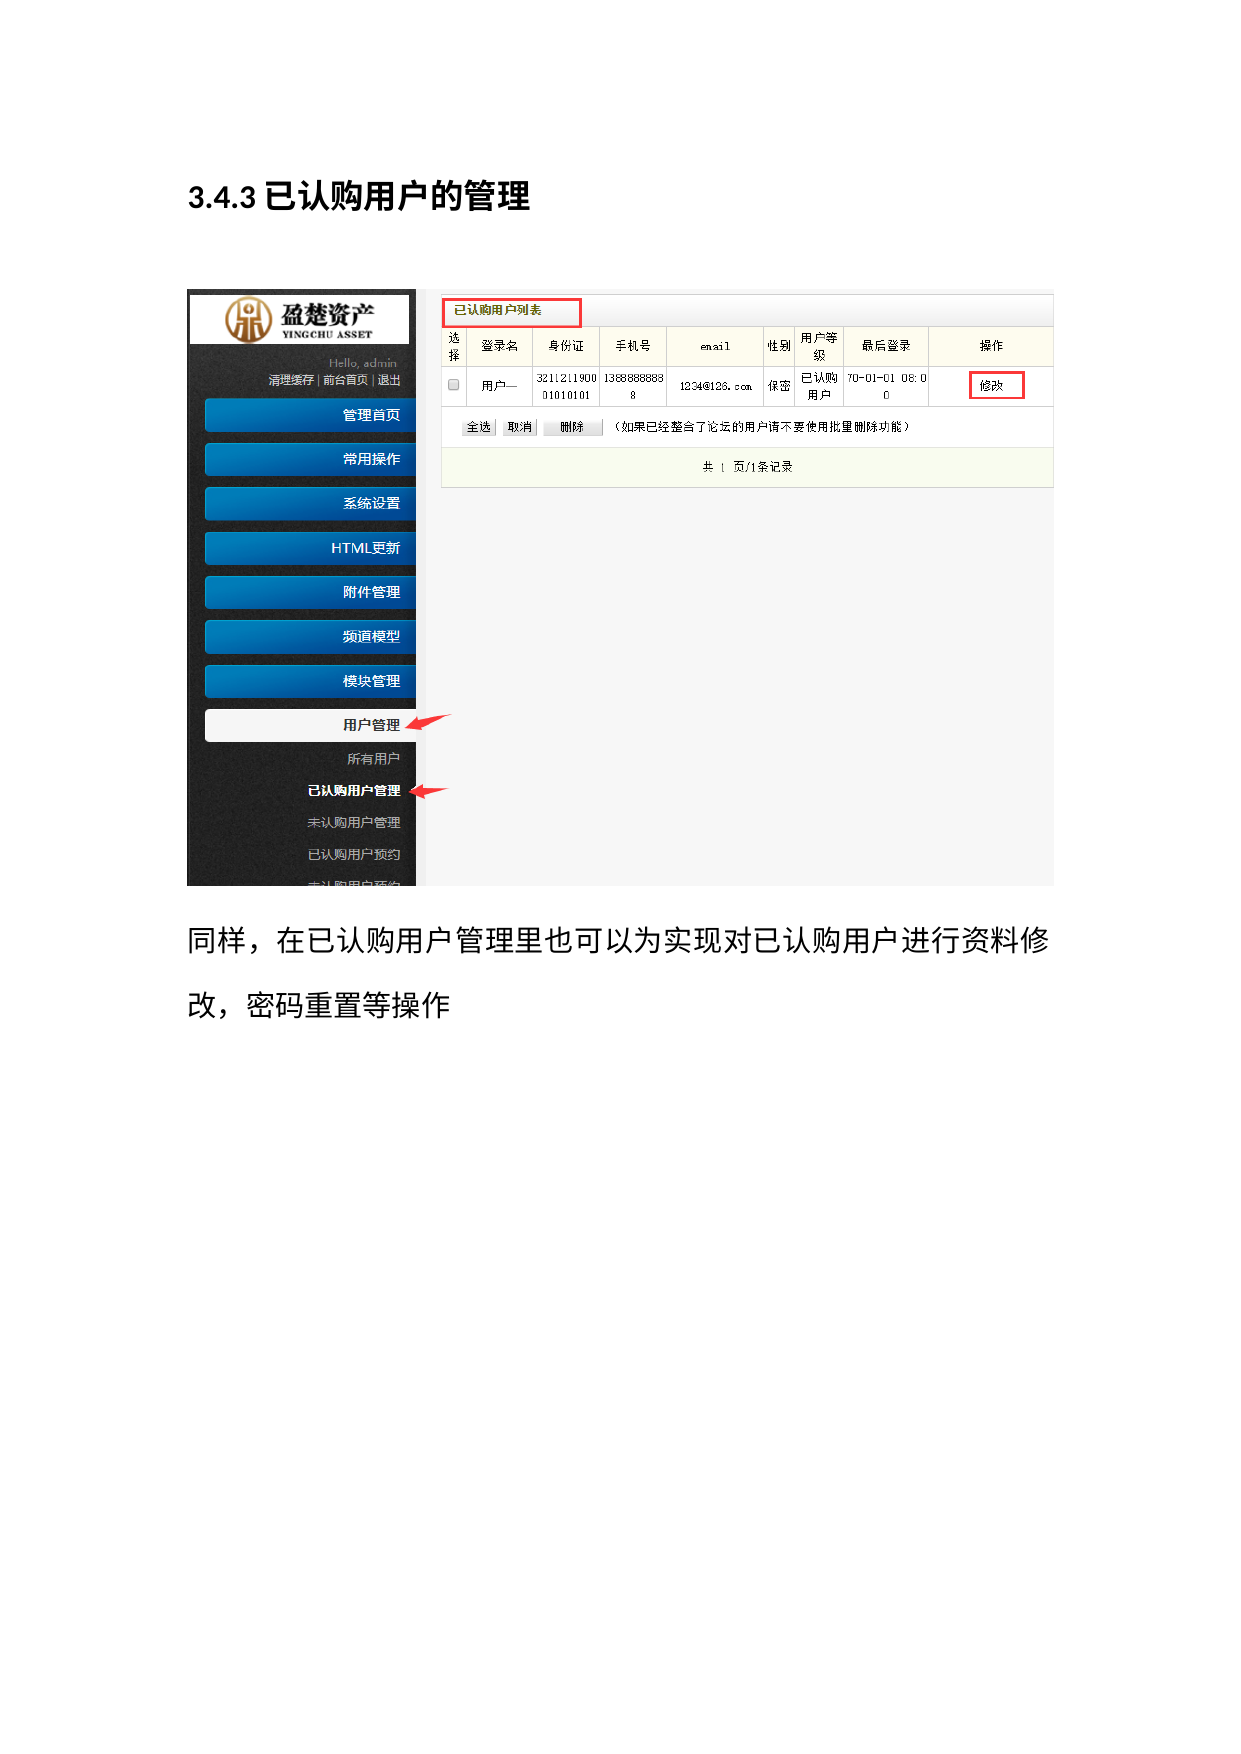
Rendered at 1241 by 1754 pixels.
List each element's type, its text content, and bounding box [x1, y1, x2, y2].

picture [187, 289, 1054, 886]
text 同样，在已认购用户管理里也可以为实现对已认购用户进行资料修改，密码重置等操作 [187, 907, 1053, 1037]
subtitle 3.4.3 已认购用户的管理 [187, 162, 1053, 227]
